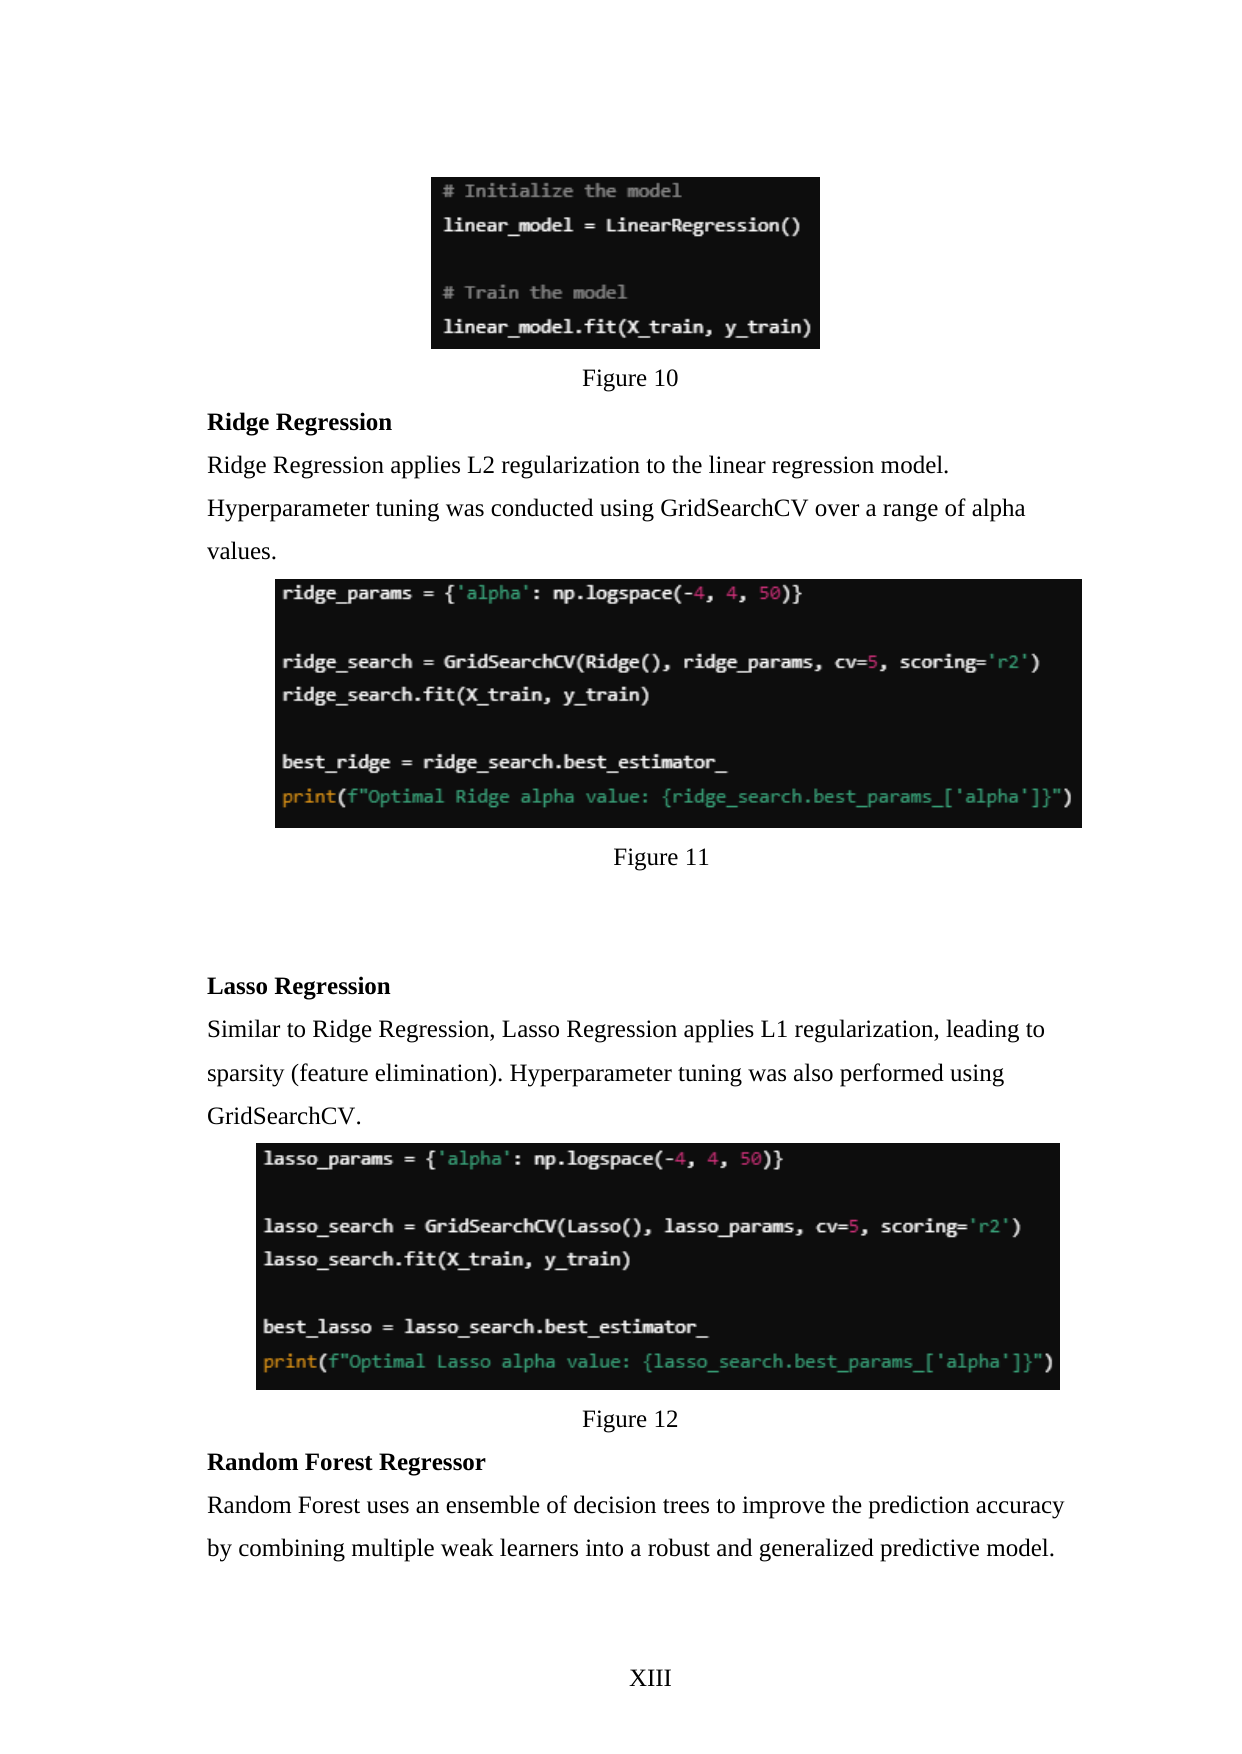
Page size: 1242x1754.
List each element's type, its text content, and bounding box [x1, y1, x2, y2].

text Ridge Regression applies L2 regularization to the linear regression model. Hyperparameter tuning was conducted using GridSearchCV over a range of alpha values. [207, 450, 1094, 565]
text Similar to Ridge Regression, Lasso Regression applies L1 regularization, leading to sparsity (feature elimination). Hyperparameter tuning was also performed using GridSearchCV. [207, 1014, 1094, 1129]
text Ridge Regression [207, 407, 1094, 435]
picture [275, 579, 1082, 828]
text Figure 11 [207, 842, 1094, 871]
text Figure 10 [507, 363, 1094, 392]
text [207, 1490, 1094, 1562]
picture [431, 177, 820, 349]
text Random Forest Regressor [207, 1447, 1094, 1476]
text Lasso Regression [207, 971, 1094, 1000]
text Figure 12 [207, 1404, 1094, 1432]
picture [256, 1143, 1060, 1390]
